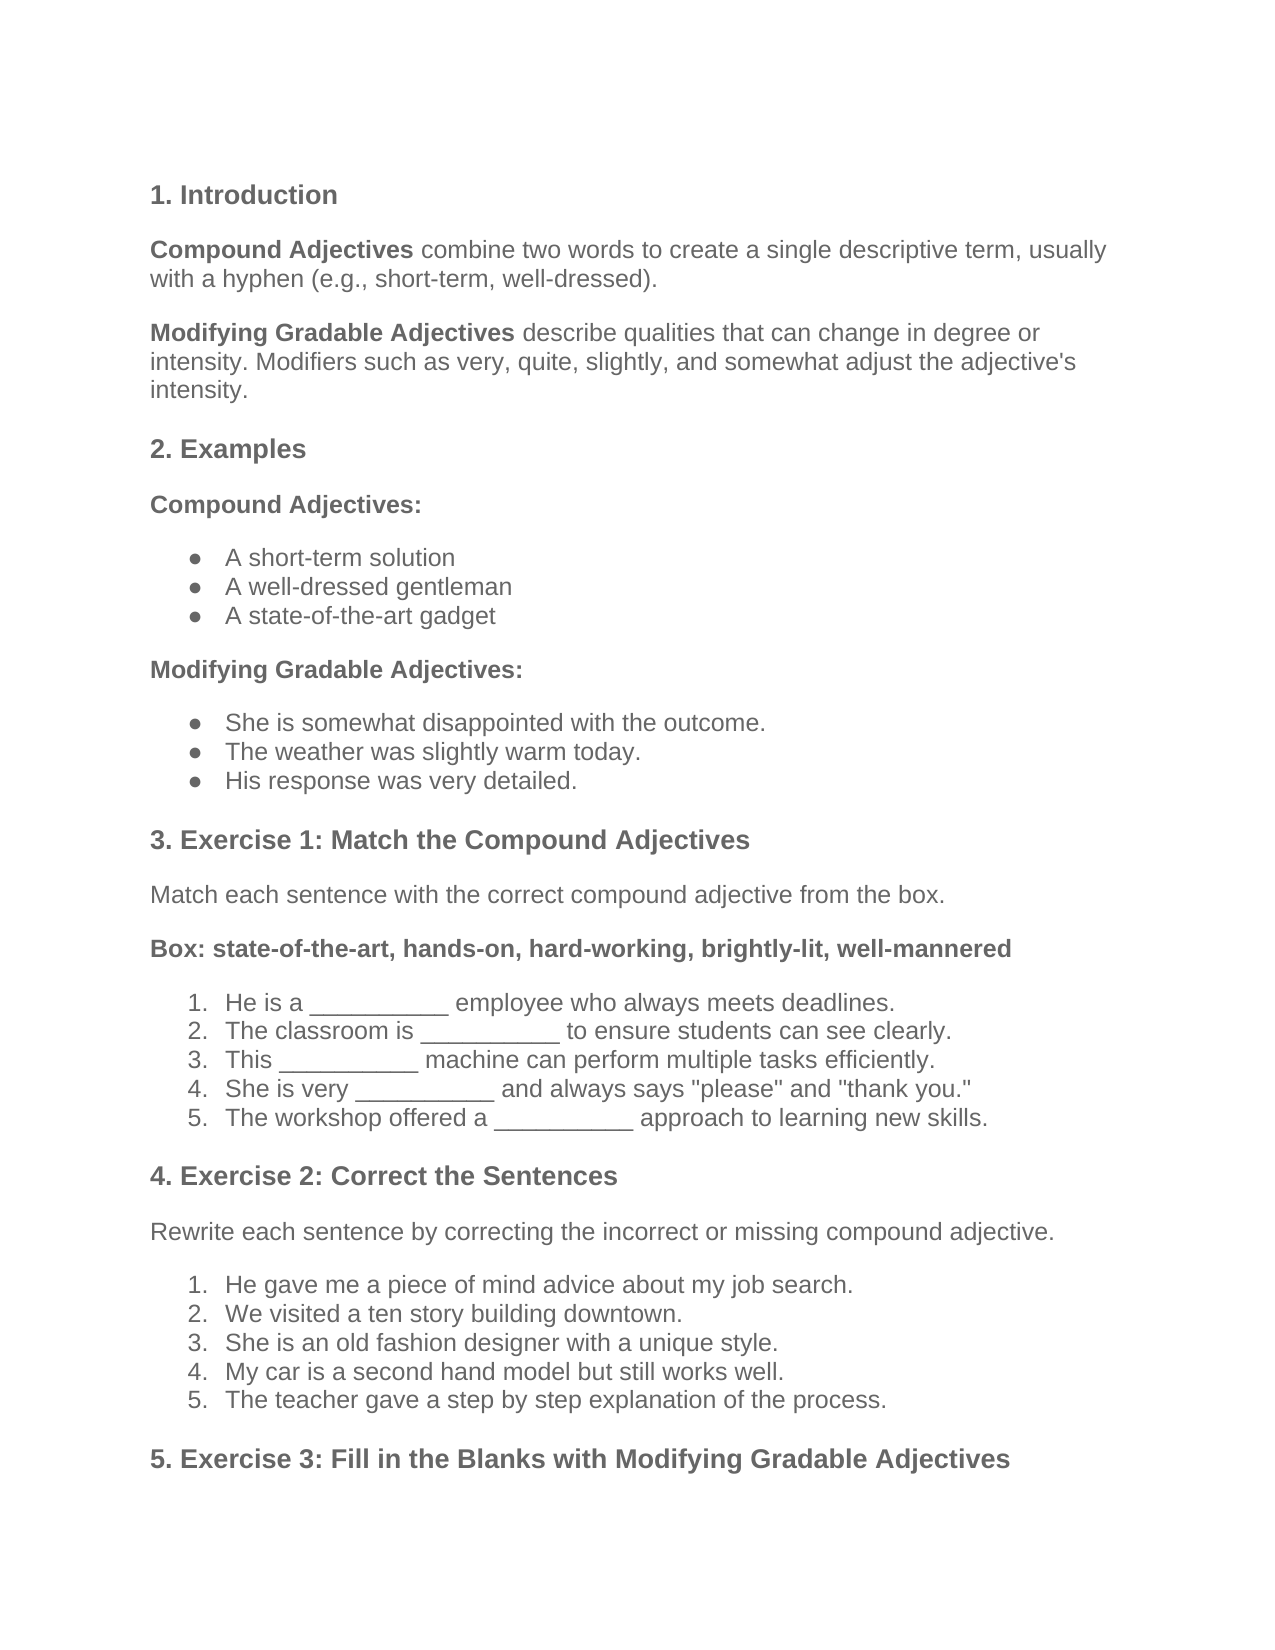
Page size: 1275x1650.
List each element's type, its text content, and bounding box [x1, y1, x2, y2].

subtitle 4. Exercise 2: Correct the Sentences [150, 1160, 1125, 1192]
subtitle We visited a ten story building downtown. [187, 1299, 1125, 1328]
subtitle 5. Exercise 3: Fill in the Blanks with Modifying Gradable Adjectives [150, 1443, 1125, 1474]
subtitle Rewrite each sentence by correcting the incorrect or missing compound adjective. [150, 1217, 1125, 1245]
subtitle This __________ machine can perform multiple tasks efficiently. [187, 1045, 1125, 1074]
subtitle A well-dressed gentleman [187, 572, 1125, 601]
subtitle She is very __________ and always says "please" and "thank you." [187, 1074, 1125, 1102]
subtitle 2. Examples [150, 433, 1125, 464]
subtitle Match each sentence with the correct compound adjective from the box. [150, 880, 1125, 909]
subtitle The weather was slightly warm today. [187, 737, 1125, 766]
subtitle A state-of-the-art gadget [187, 601, 1125, 629]
subtitle Modifying Gradable Adjectives describe qualities that can change in degree or intensity. Modifiers such as very, quite, slightly, and somewhat adjust the adjective's intensity. [150, 318, 1125, 404]
subtitle He is a __________ employee who always meets deadlines. [187, 987, 1125, 1016]
subtitle 3. Exercise 1: Match the Compound Adjectives [150, 824, 1125, 855]
subtitle He gave me a piece of mind advice about my job search. [187, 1270, 1125, 1299]
subtitle The classroom is __________ to ensure students can see clearly. [187, 1016, 1125, 1045]
subtitle Modifying Gradable Adjectives: [150, 654, 1125, 683]
subtitle She is somewhat disappointed with the outcome. [187, 708, 1125, 737]
subtitle Compound Adjectives: [150, 489, 1125, 518]
subtitle The teacher gave a step by step explanation of the process. [187, 1385, 1125, 1414]
subtitle She is an old fashion designer with a unique style. [187, 1328, 1125, 1357]
subtitle Box: state-of-the-art, hands-on, hard-working, brightly-lit, well-mannered [150, 934, 1125, 962]
subtitle The workshop offered a __________ approach to learning new skills. [187, 1102, 1125, 1131]
subtitle His response was very detailed. [187, 766, 1125, 794]
subtitle Compound Adjectives combine two words to create a single descriptive term, usually with a hyphen (e.g., short-term, well-dressed). [150, 235, 1125, 293]
subtitle 1. Introduction [150, 179, 1125, 210]
subtitle A short-term solution [187, 543, 1125, 572]
subtitle My car is a second hand model but still works well. [187, 1357, 1125, 1385]
